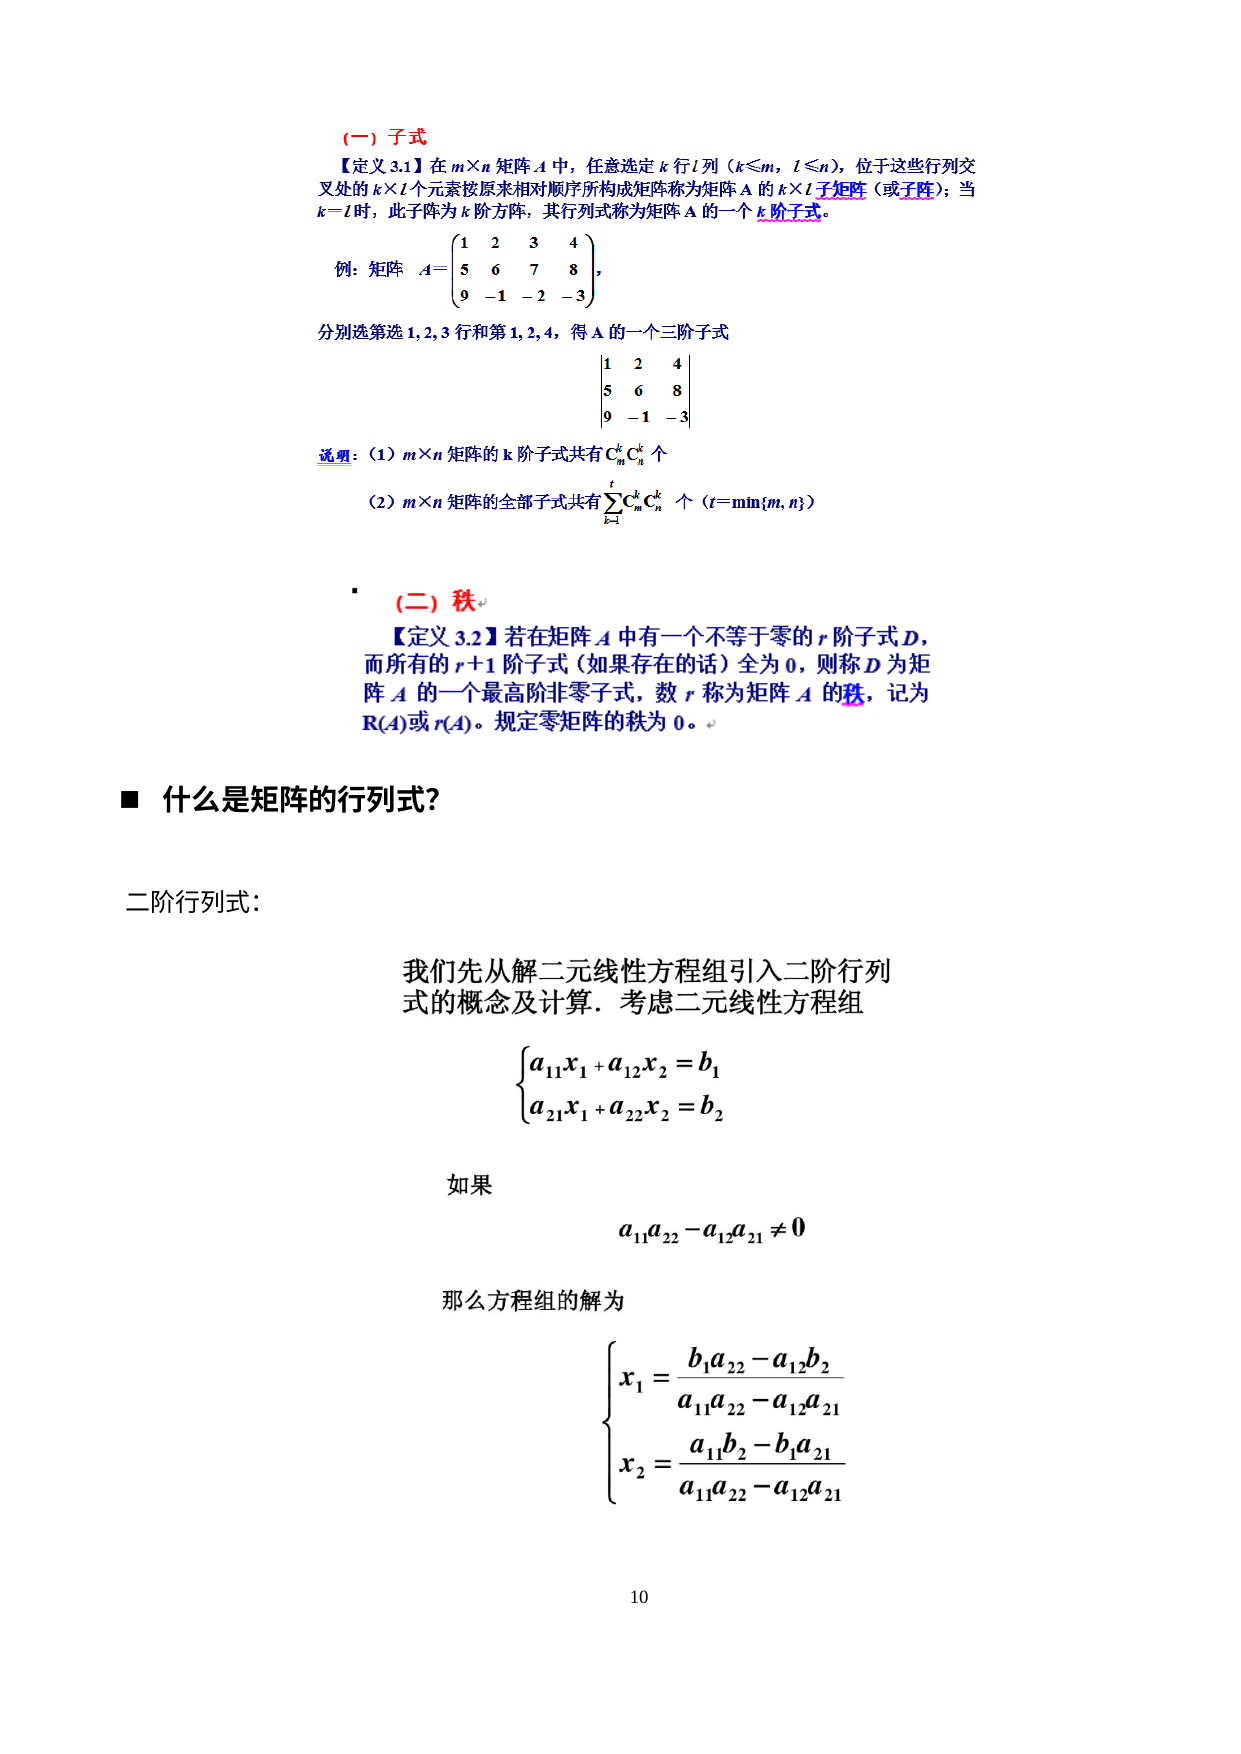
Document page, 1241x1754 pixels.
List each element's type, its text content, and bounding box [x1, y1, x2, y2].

picture [309, 123, 982, 532]
subtitle 什么是矩阵的行列式？ [119, 763, 1165, 831]
picture [352, 579, 938, 738]
text 二阶行列式： [75, 866, 1165, 934]
picture [443, 1170, 848, 1510]
picture [399, 952, 891, 1127]
